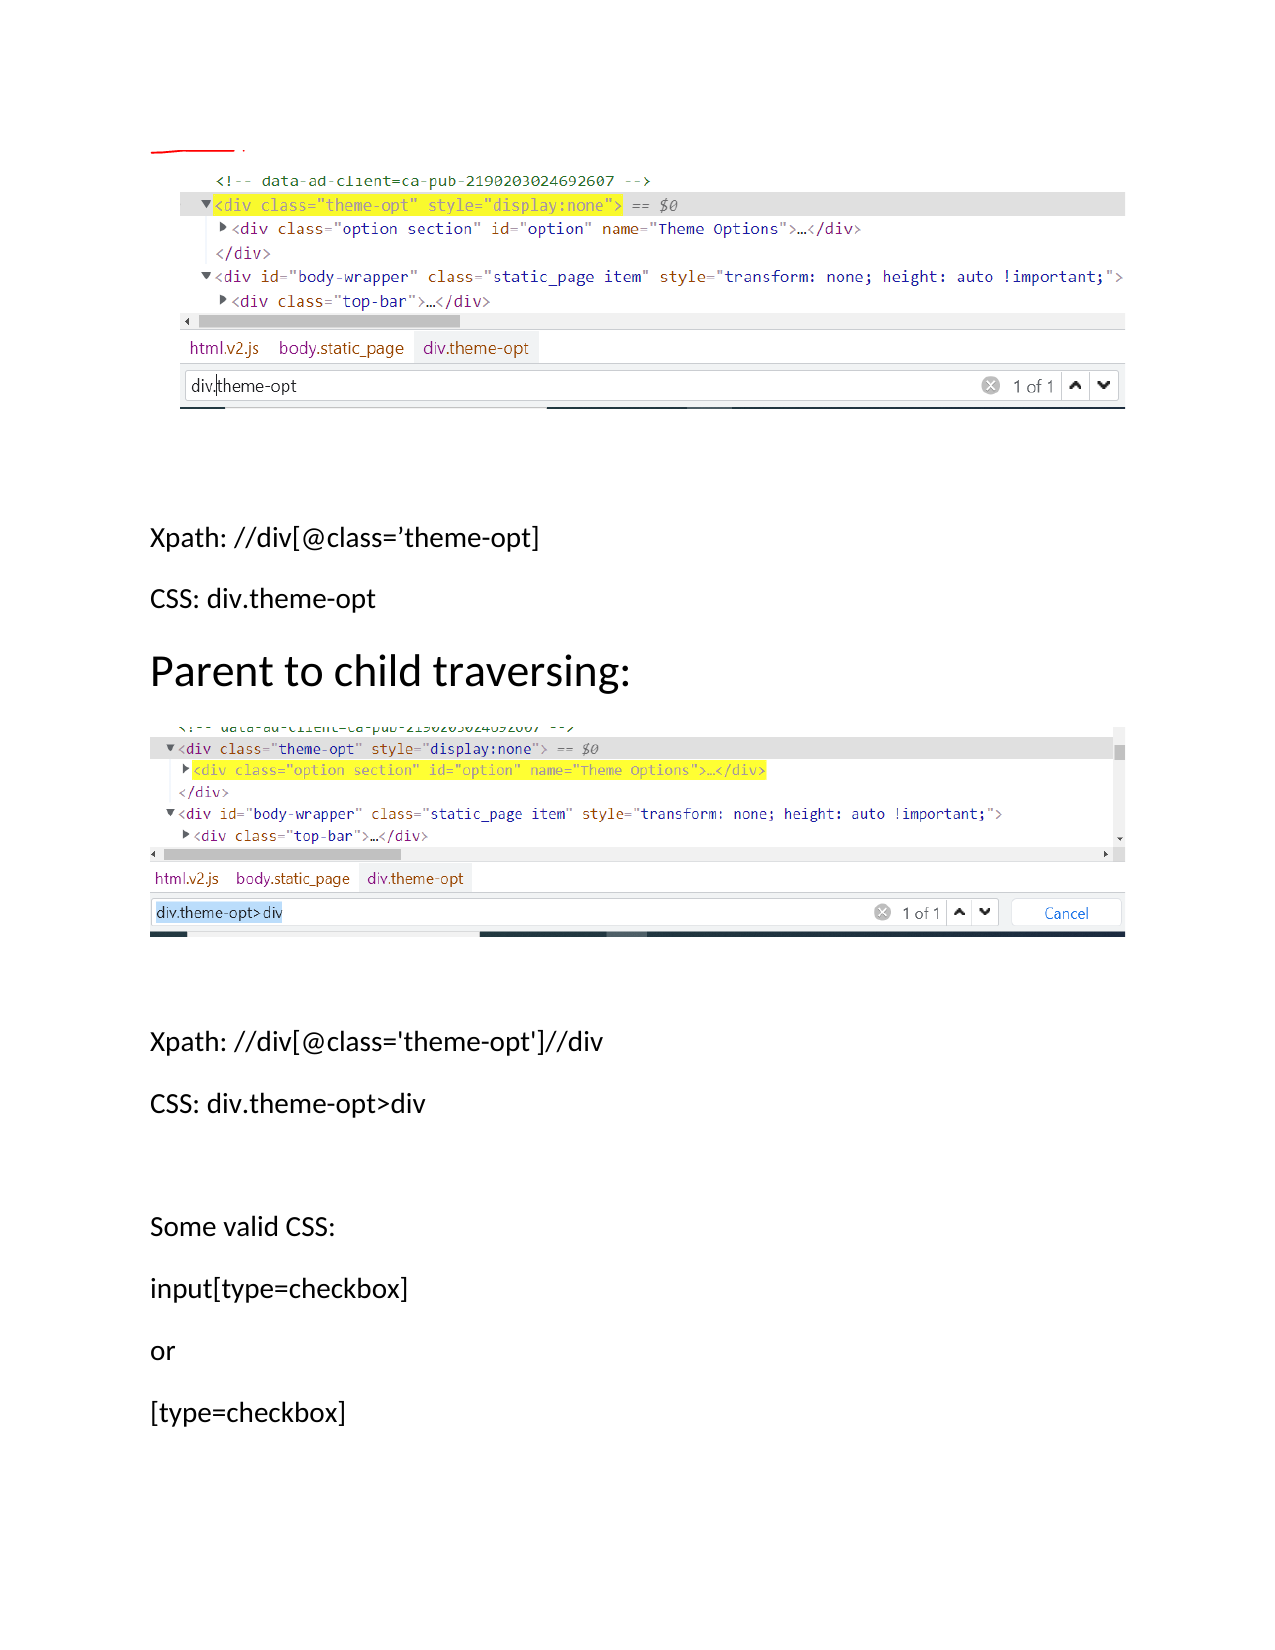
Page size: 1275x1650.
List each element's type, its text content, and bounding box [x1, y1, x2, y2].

text CSS: div.theme-opt>div [150, 1085, 1125, 1121]
text [type=checkbox] [150, 1394, 1125, 1429]
text Xpath: //div[@class='theme-opt']//div [150, 1023, 1125, 1059]
text Xpath: //div[@class=’theme-opt] [150, 519, 1125, 554]
text input[type=checkbox] [150, 1270, 1125, 1306]
text or [150, 1332, 1125, 1368]
text Parent to child traversing: [150, 642, 1125, 698]
picture [150, 150, 1125, 409]
text Some valid CSS: [150, 1208, 1125, 1244]
text CSS: div.theme-opt [150, 580, 1125, 616]
picture [150, 727, 1125, 937]
